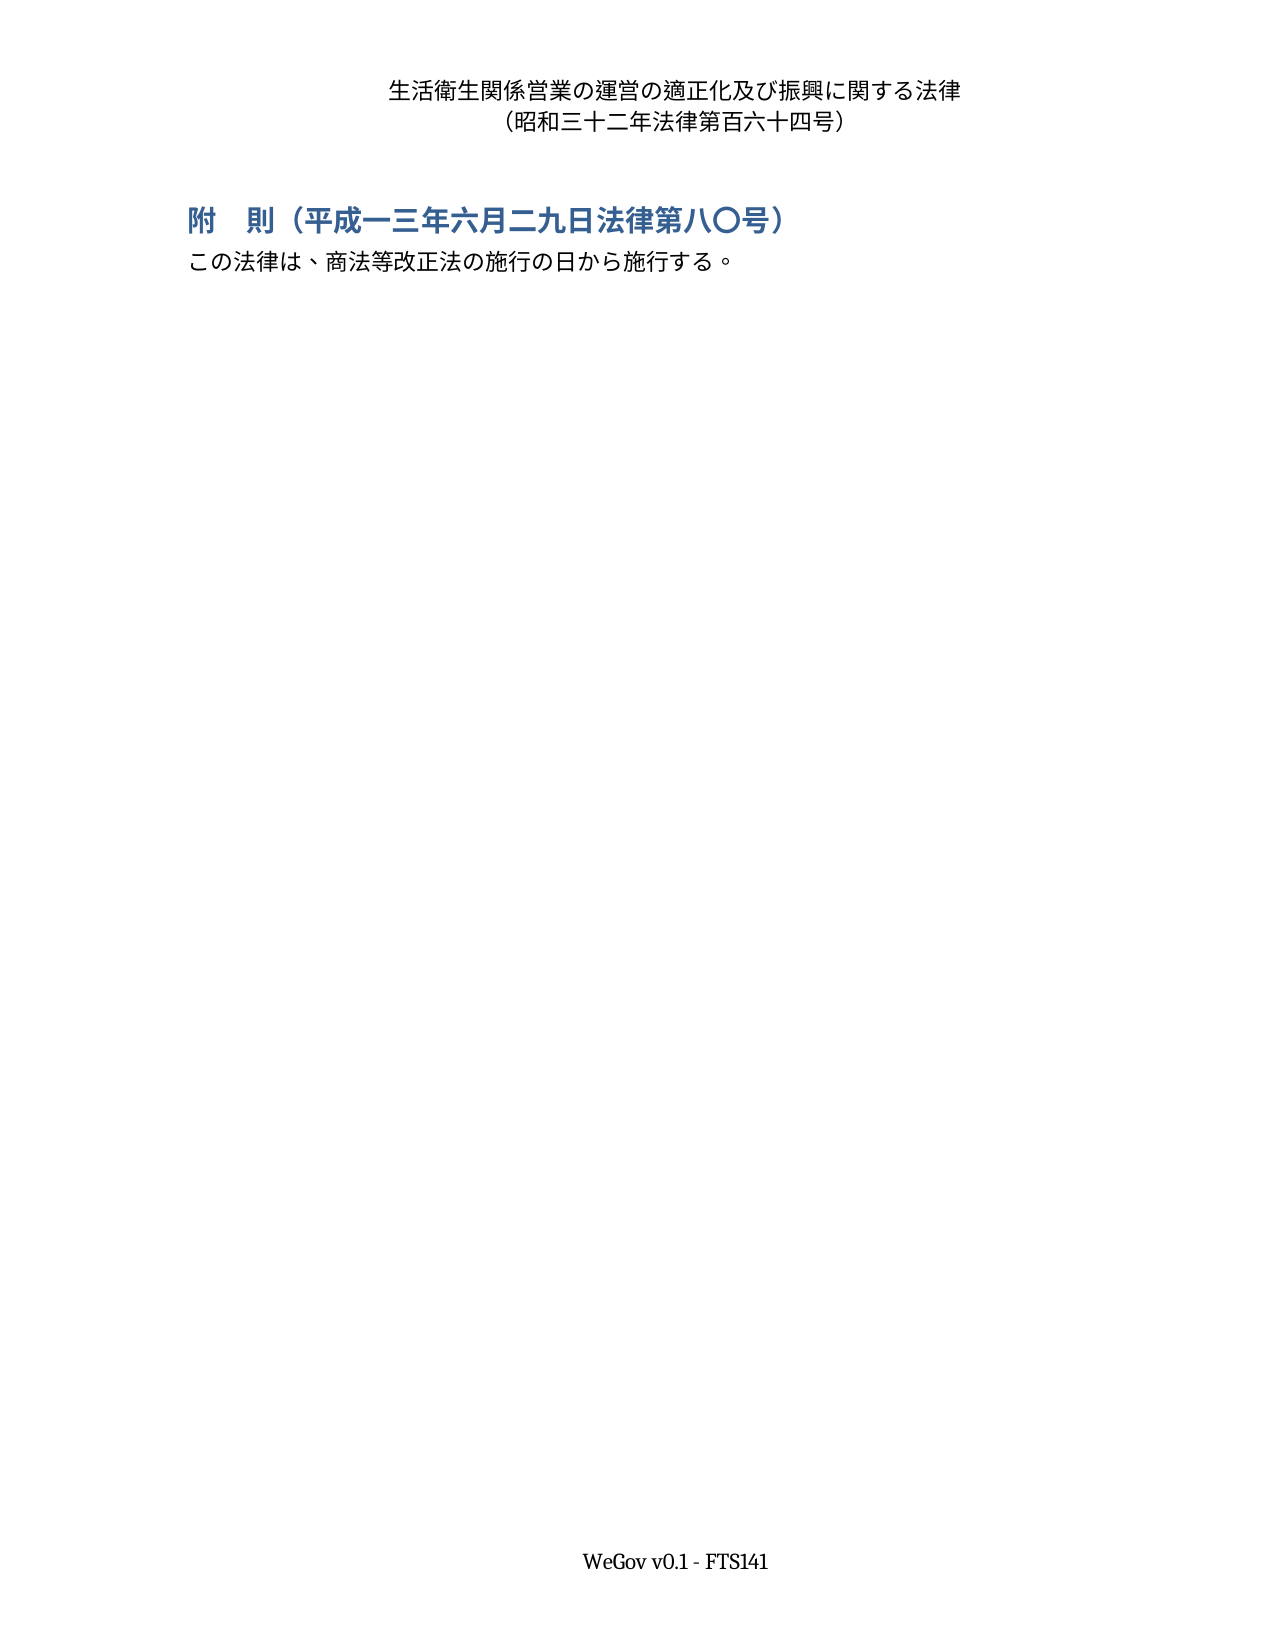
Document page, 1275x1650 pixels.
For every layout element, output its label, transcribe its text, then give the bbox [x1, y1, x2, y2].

subtitle 附 則（平成一三年六月二九日法律第八〇号） [187, 200, 1087, 240]
text この法律は、商法等改正法の施行の日から施行する。 [187, 246, 1087, 277]
